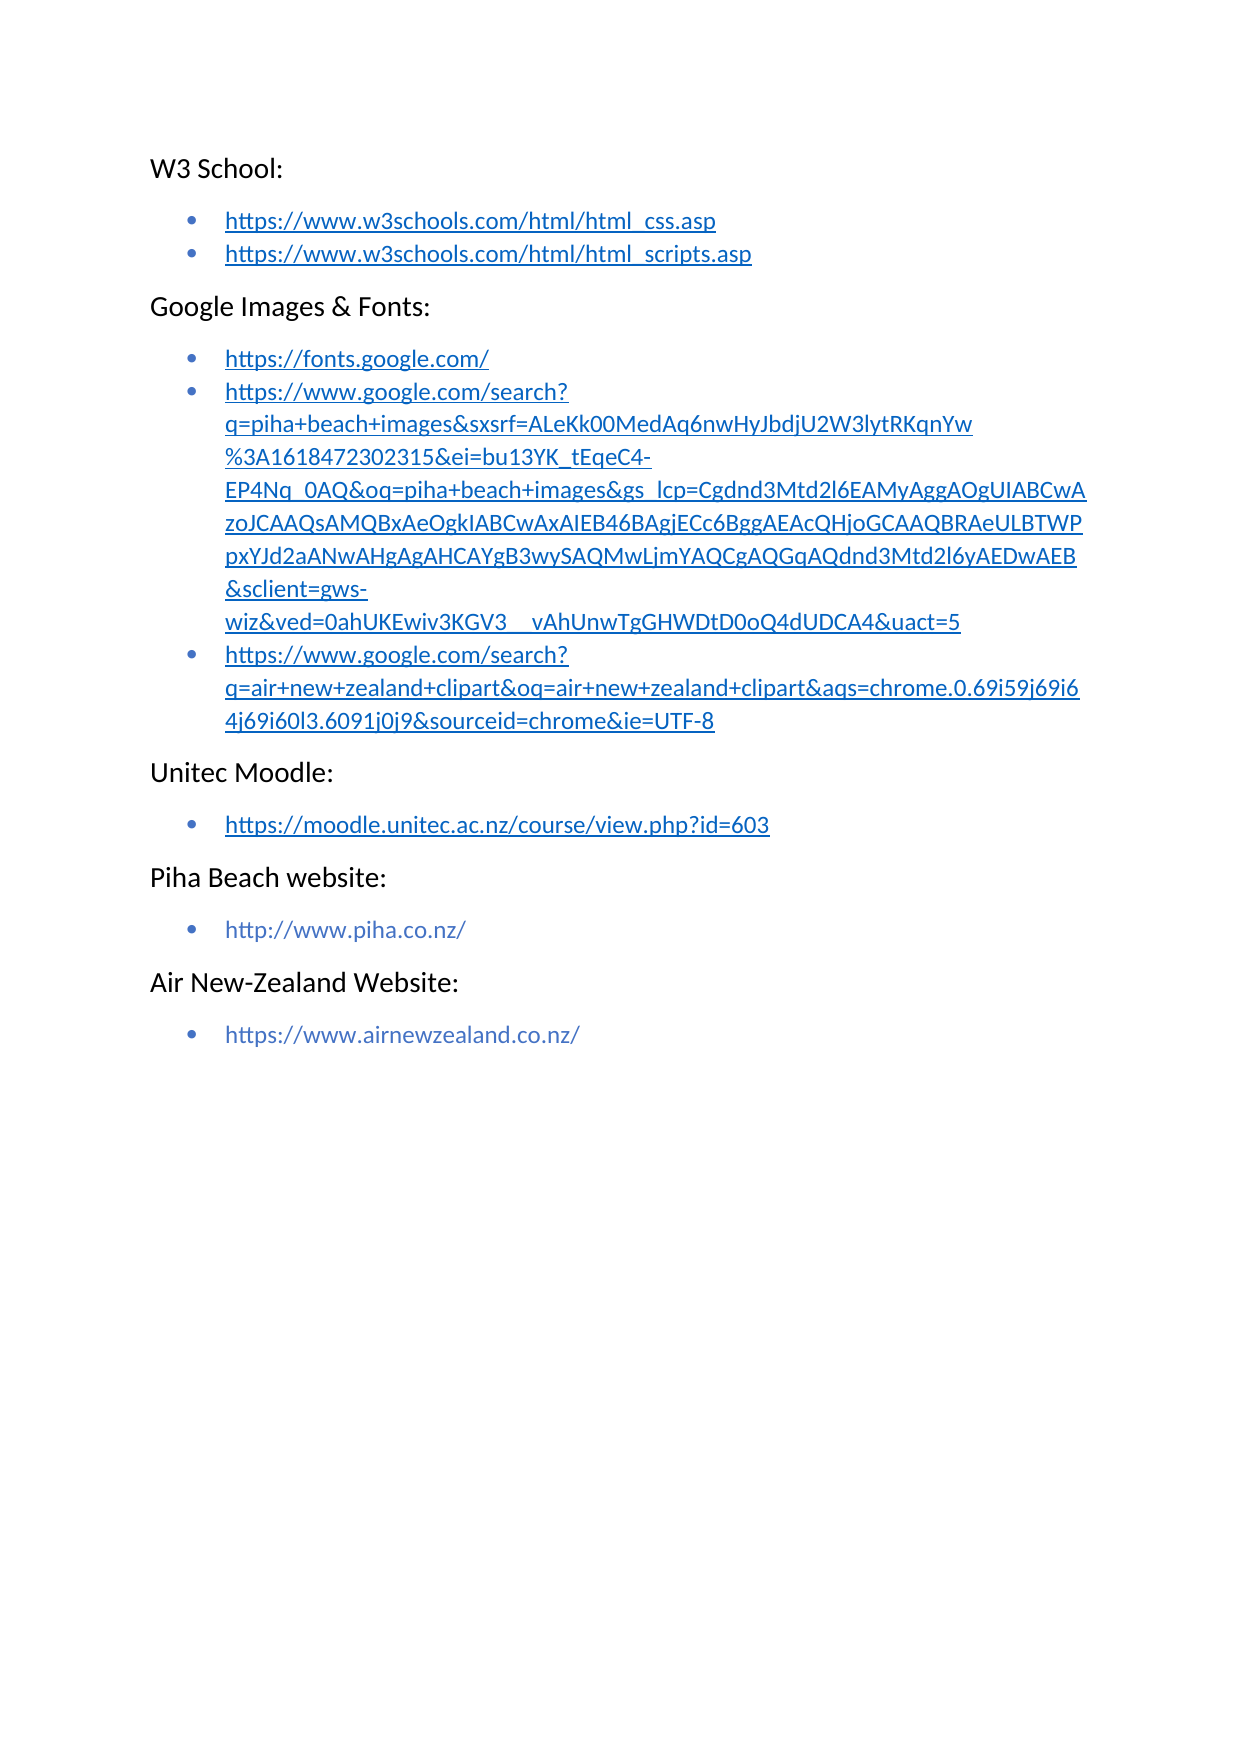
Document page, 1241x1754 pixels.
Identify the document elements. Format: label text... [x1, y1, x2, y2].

list https://www.airnewzealand.co.nz/ [187, 1019, 1090, 1049]
list https://www.w3schools.com/html/html_css.asp [187, 205, 1090, 236]
list https://www.w3schools.com/html/html_scripts.asp [187, 238, 1090, 268]
text W3 School: [150, 150, 1090, 186]
list http://www.piha.co.nz/ [187, 914, 1090, 945]
text Air New-Zealand Website: [150, 964, 1090, 999]
text Unitec Moodle: [150, 754, 1090, 790]
list https://fonts.google.com/ [187, 343, 1090, 373]
text Piha Beach website: [150, 859, 1090, 895]
list https://www.google.com/search?q=air+new+zealand+clipart&oq=air+new+zealand+clipart&aqs=chrome.0.69i59j69i64j69i60l3.6091j0j9&sourceid=chrome&ie=UTF-8 [187, 639, 1090, 735]
list https://moodle.unitec.ac.nz/course/view.php?id=603 [187, 809, 1090, 840]
text Google Images & Fonts: [150, 288, 1090, 323]
list https://www.google.com/search?q=piha+beach+images&sxsrf=ALeKk00MedAq6nwHyJbdjU2W3lytRKqnYw%3A1618472302315&ei=bu13YK_tEqeC4-EP4Nq_0AQ&oq=piha+beach+images&gs_lcp=Cgdnd3Mtd2l6EAMyAggAOgUIABCwAzoJCAAQsAMQBxAeOgkIABCwAxAIEB46BAgjECc6BggAEAcQHjoGCAAQBRAeULBTWPpxYJd2aANwAHgAgAHCAYgB3wySAQMwLjmYAQCgAQGqAQdnd3Mtd2l6yAEDwAEB&sclient=gws-wiz&ved=0ahUKEwiv3KGV3__vAhUnwTgGHWDtD0oQ4dUDCA4&uact=5 [187, 376, 1090, 637]
